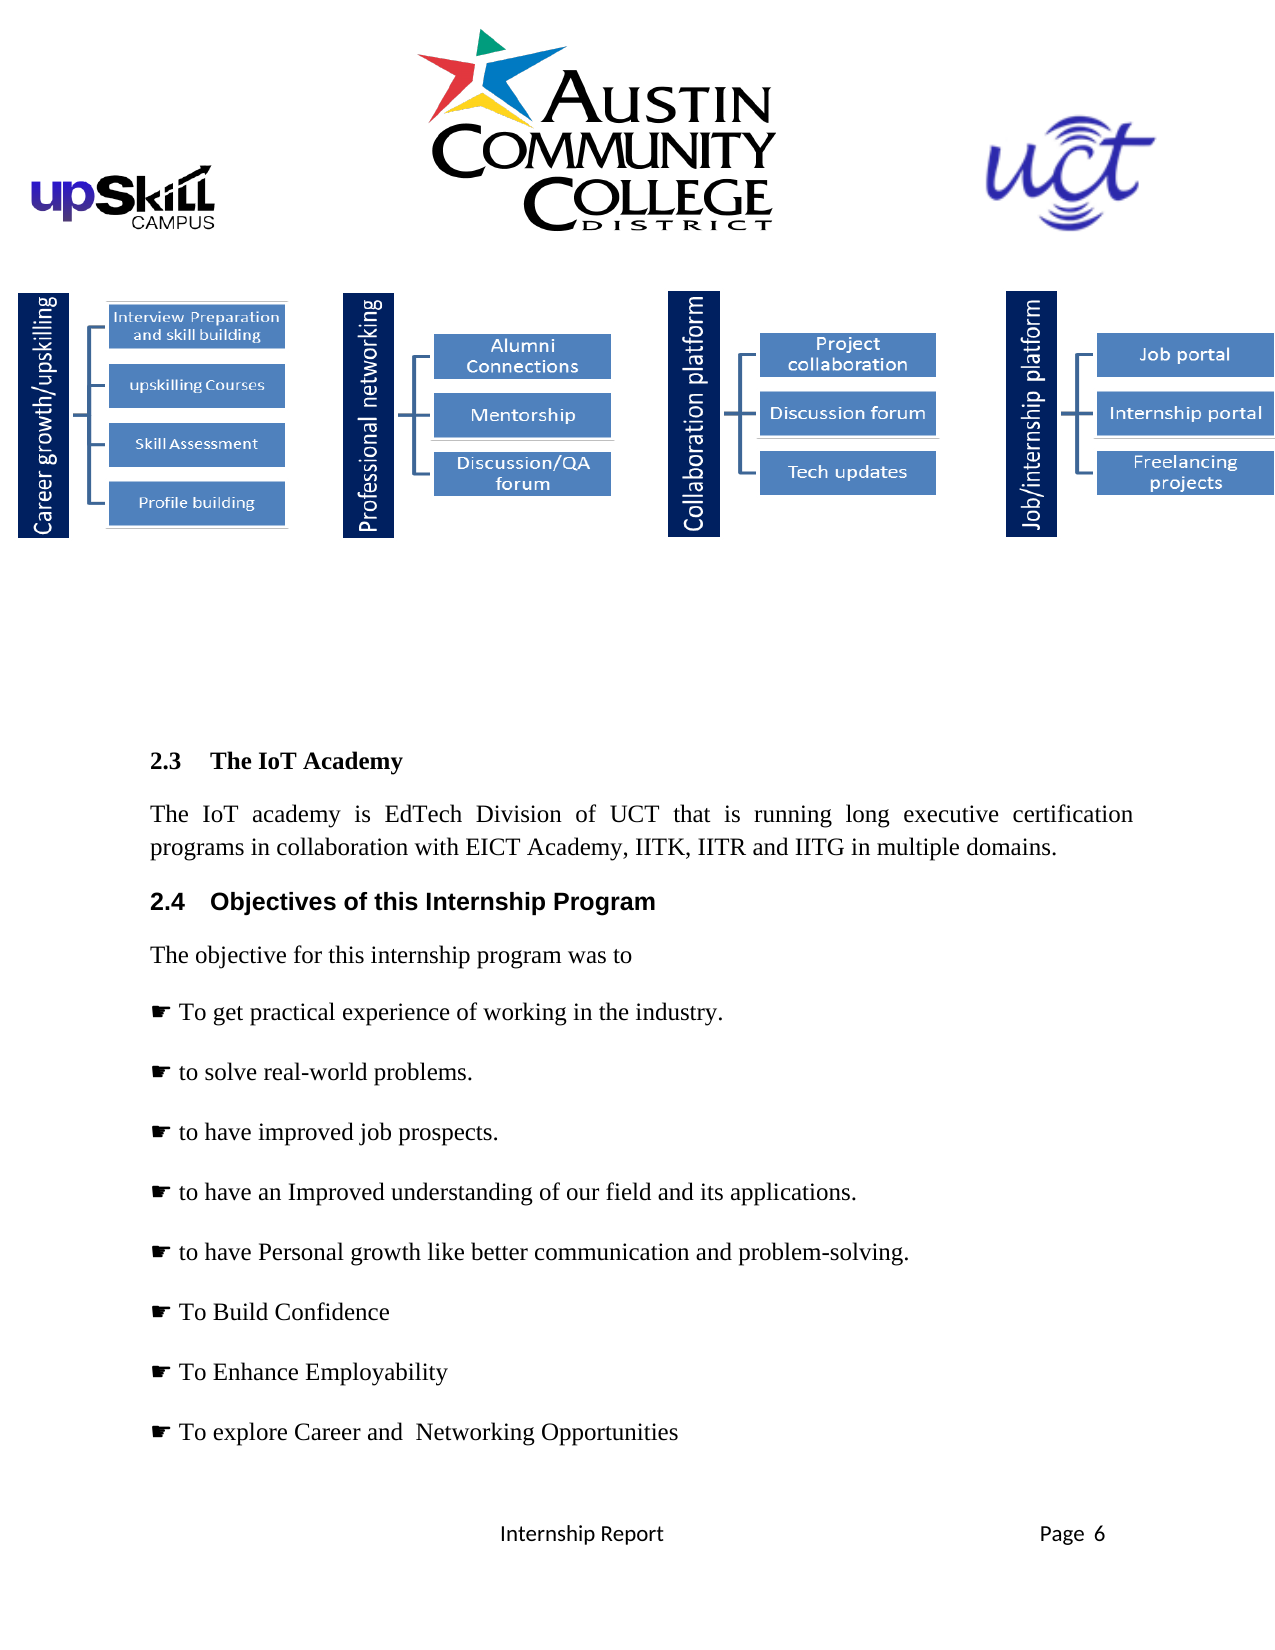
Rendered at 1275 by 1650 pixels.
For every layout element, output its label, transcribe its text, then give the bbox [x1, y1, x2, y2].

text ☛ to have Personal growth like better communication and problem-solving. [150, 1234, 1134, 1268]
text ☛ To Build Confidence [150, 1294, 1134, 1328]
text ☛ To Enhance Employability [150, 1354, 1134, 1388]
picture [12, 288, 292, 542]
text ☛ to have an Improved understanding of our field and its applications. [150, 1174, 1134, 1208]
text The objective for this internship program was to [150, 940, 1134, 969]
picture [1000, 286, 1275, 541]
picture [337, 288, 618, 542]
picture [0, 152, 246, 233]
text ☛ to have improved job prospects. [150, 1114, 1134, 1148]
text ☛ to solve real-world problems. [150, 1054, 1134, 1088]
subtitle The IoT Academy [150, 749, 1134, 774]
picture [983, 107, 1162, 233]
picture [662, 286, 943, 541]
text The IoT academy is EdTech Division of UCT that is running long executive certification programs in collaboration with EICT Academy, IITK, IITR and IITG in multiple domains. [150, 799, 1134, 861]
text ☛ To explore Career and Networking Opportunities [150, 1414, 1134, 1448]
picture [416, 28, 777, 233]
text ☛ To get practical experience of working in the industry. [150, 994, 1134, 1028]
subtitle Objectives of this Internship Program [150, 890, 1134, 915]
